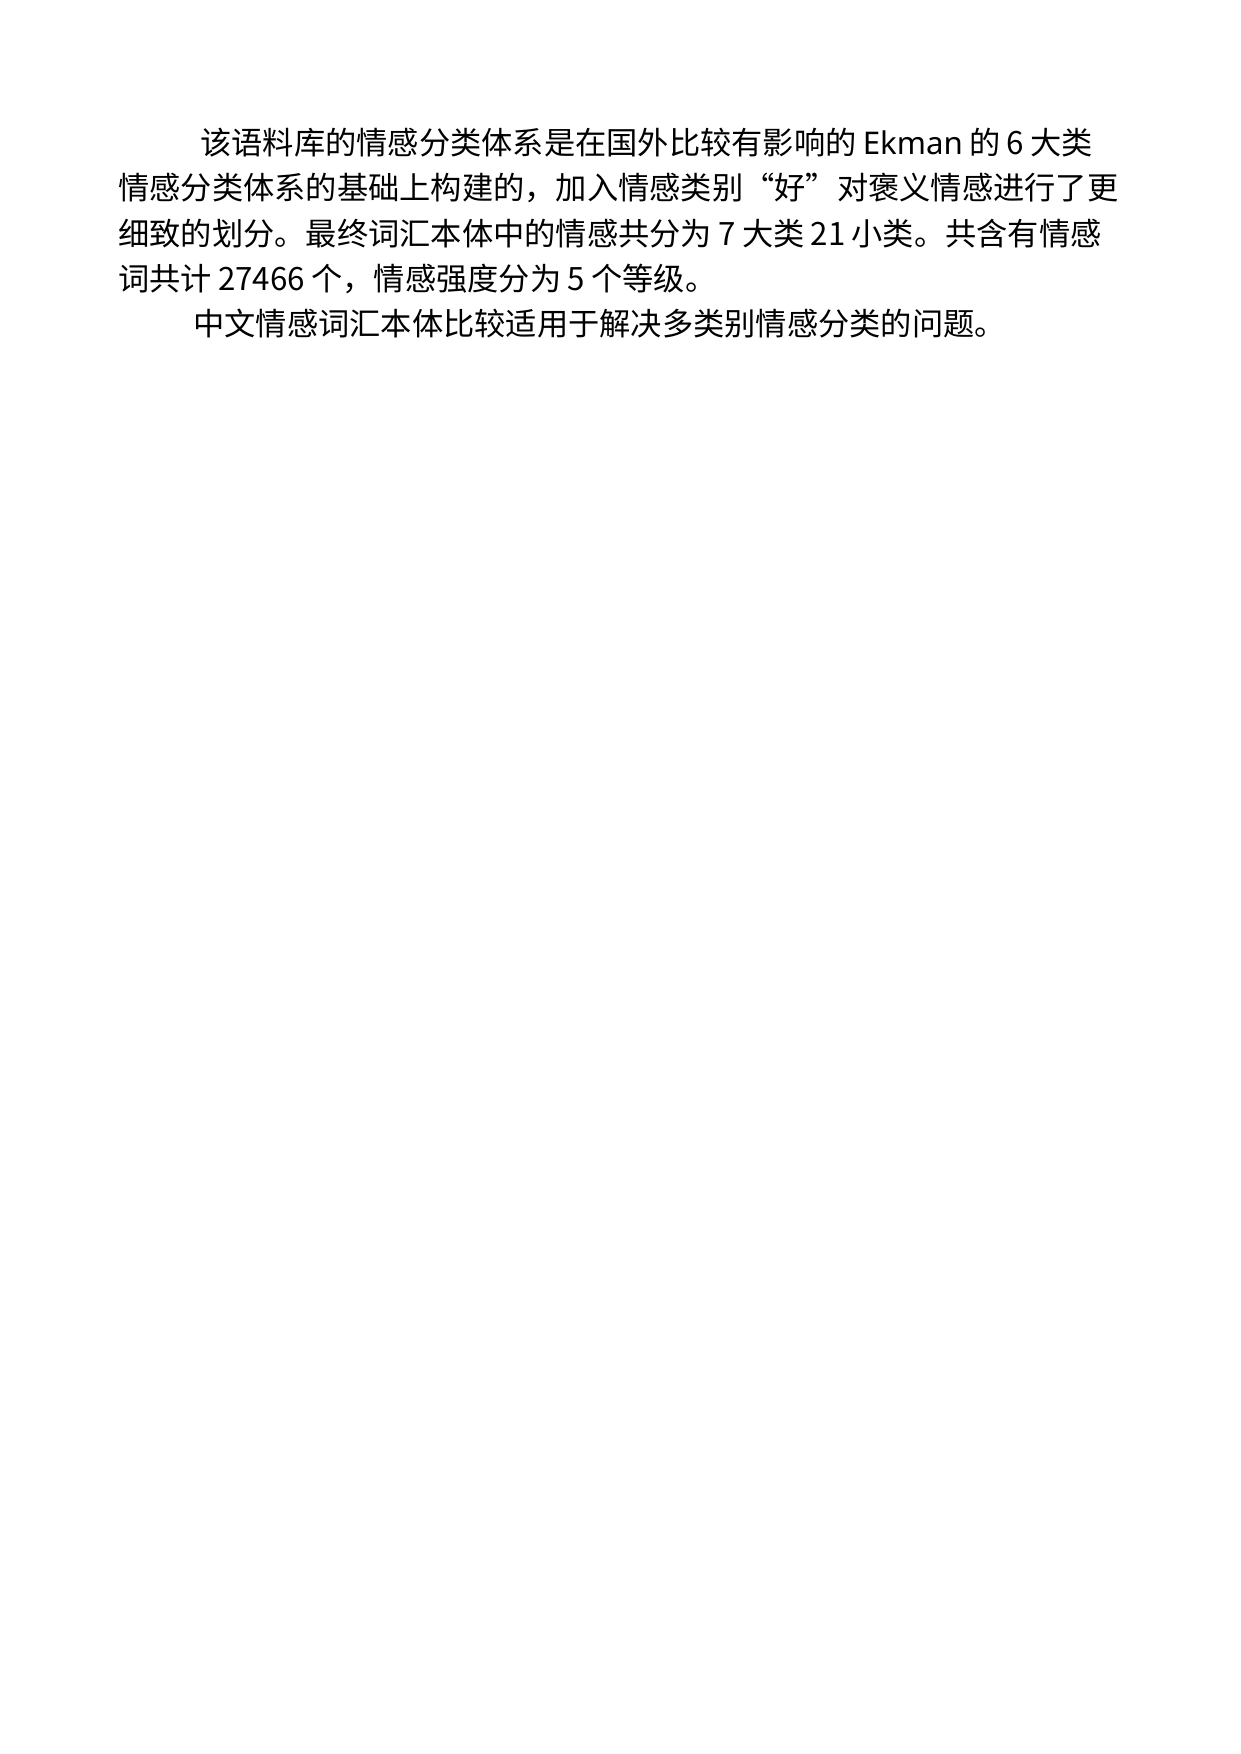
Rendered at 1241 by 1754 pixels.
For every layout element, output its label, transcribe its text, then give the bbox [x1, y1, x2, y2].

text 该语料库的情感分类体系是在国外比较有影响的Ekman的6大类情感分类体系的基础上构建的，加入情感类别“好”对褒义情感进行了更细致的划分。最终词汇本体中的情感共分为7大类21小类。共含有情感词共计27466个，情感强度分为5个等级。 [118, 118, 1122, 299]
text 中文情感词汇本体比较适用于解决多类别情感分类的问题。 [118, 299, 1122, 344]
